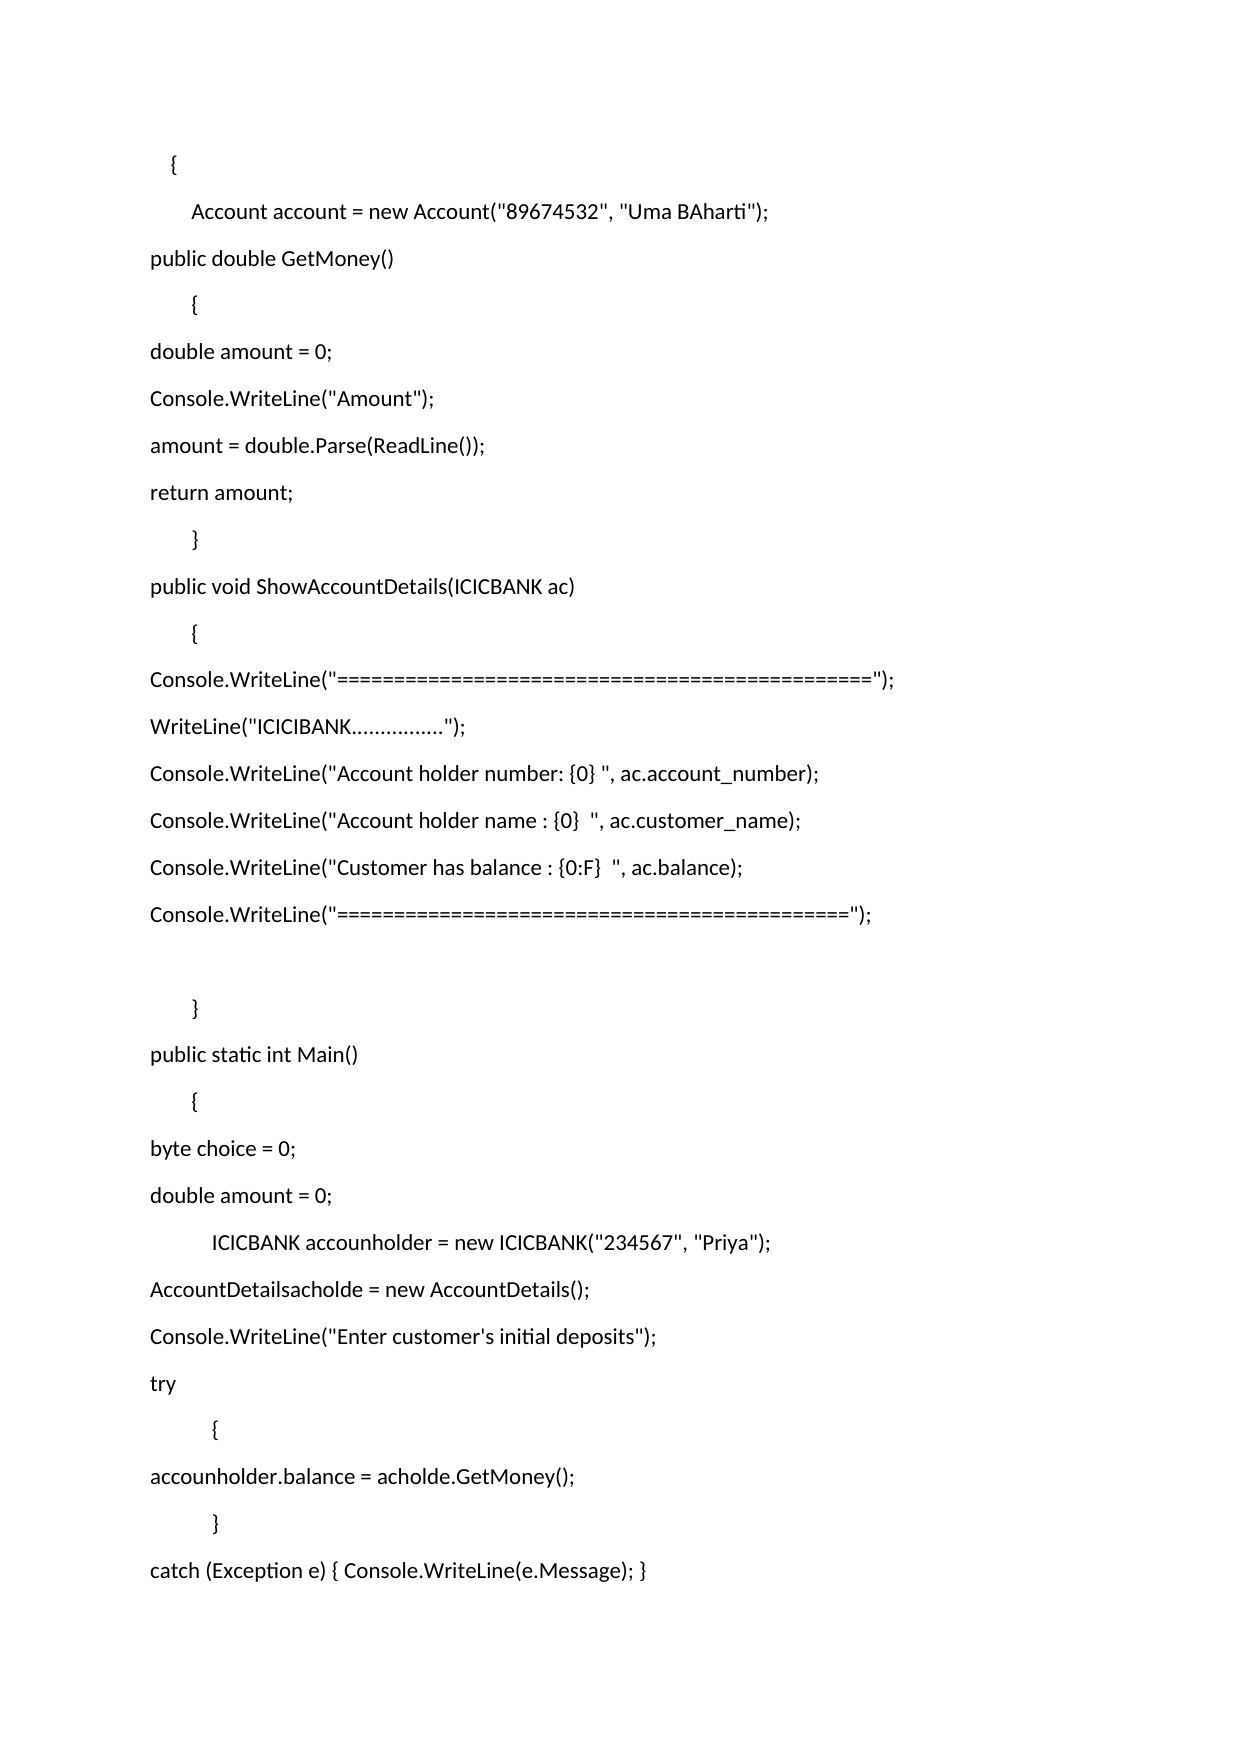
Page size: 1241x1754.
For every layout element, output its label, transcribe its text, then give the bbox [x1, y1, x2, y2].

text byte choice = 0; [150, 1134, 1090, 1162]
text } [150, 1509, 1090, 1537]
text { [150, 1087, 1090, 1116]
text Console.WriteLine("Account holder number: {0} ", ac.account_number); [150, 759, 1090, 787]
text WriteLine("ICICIBANK................"); [150, 712, 1090, 741]
text { [150, 150, 1090, 178]
text Console.WriteLine("============================================="); [150, 900, 1090, 928]
text { [150, 291, 1090, 319]
text return amount; [150, 478, 1090, 506]
text Account account = new Account("89674532", "Uma BAharti"); [150, 197, 1090, 225]
text catch (Exception e) { Console.WriteLine(e.Message); } [150, 1556, 1090, 1584]
text Console.WriteLine("Account holder name : {0} ", ac.customer_name); [150, 806, 1090, 834]
text accounholder.balance = acholde.GetMoney(); [150, 1462, 1090, 1491]
text Console.WriteLine("Amount"); [150, 384, 1090, 412]
text } [150, 994, 1090, 1022]
text public void ShowAccountDetails(ICICBANK ac) [150, 572, 1090, 600]
text Console.WriteLine("Enter customer's initial deposits"); [150, 1322, 1090, 1350]
text AccountDetailsacholde = new AccountDetails(); [150, 1275, 1090, 1303]
text double amount = 0; [150, 1181, 1090, 1209]
text try [150, 1369, 1090, 1397]
text { [150, 619, 1090, 647]
text double amount = 0; [150, 337, 1090, 366]
text Console.WriteLine("Customer has balance : {0:F} ", ac.balance); [150, 853, 1090, 881]
text public double GetMoney() [150, 244, 1090, 272]
text } [150, 525, 1090, 553]
text amount = double.Parse(ReadLine()); [150, 431, 1090, 459]
text public static int Main() [150, 1041, 1090, 1069]
text Console.WriteLine("==============================================="); [150, 666, 1090, 694]
text { [150, 1416, 1090, 1444]
text ICICBANK accounholder = new ICICBANK("234567", "Priya"); [150, 1228, 1090, 1256]
